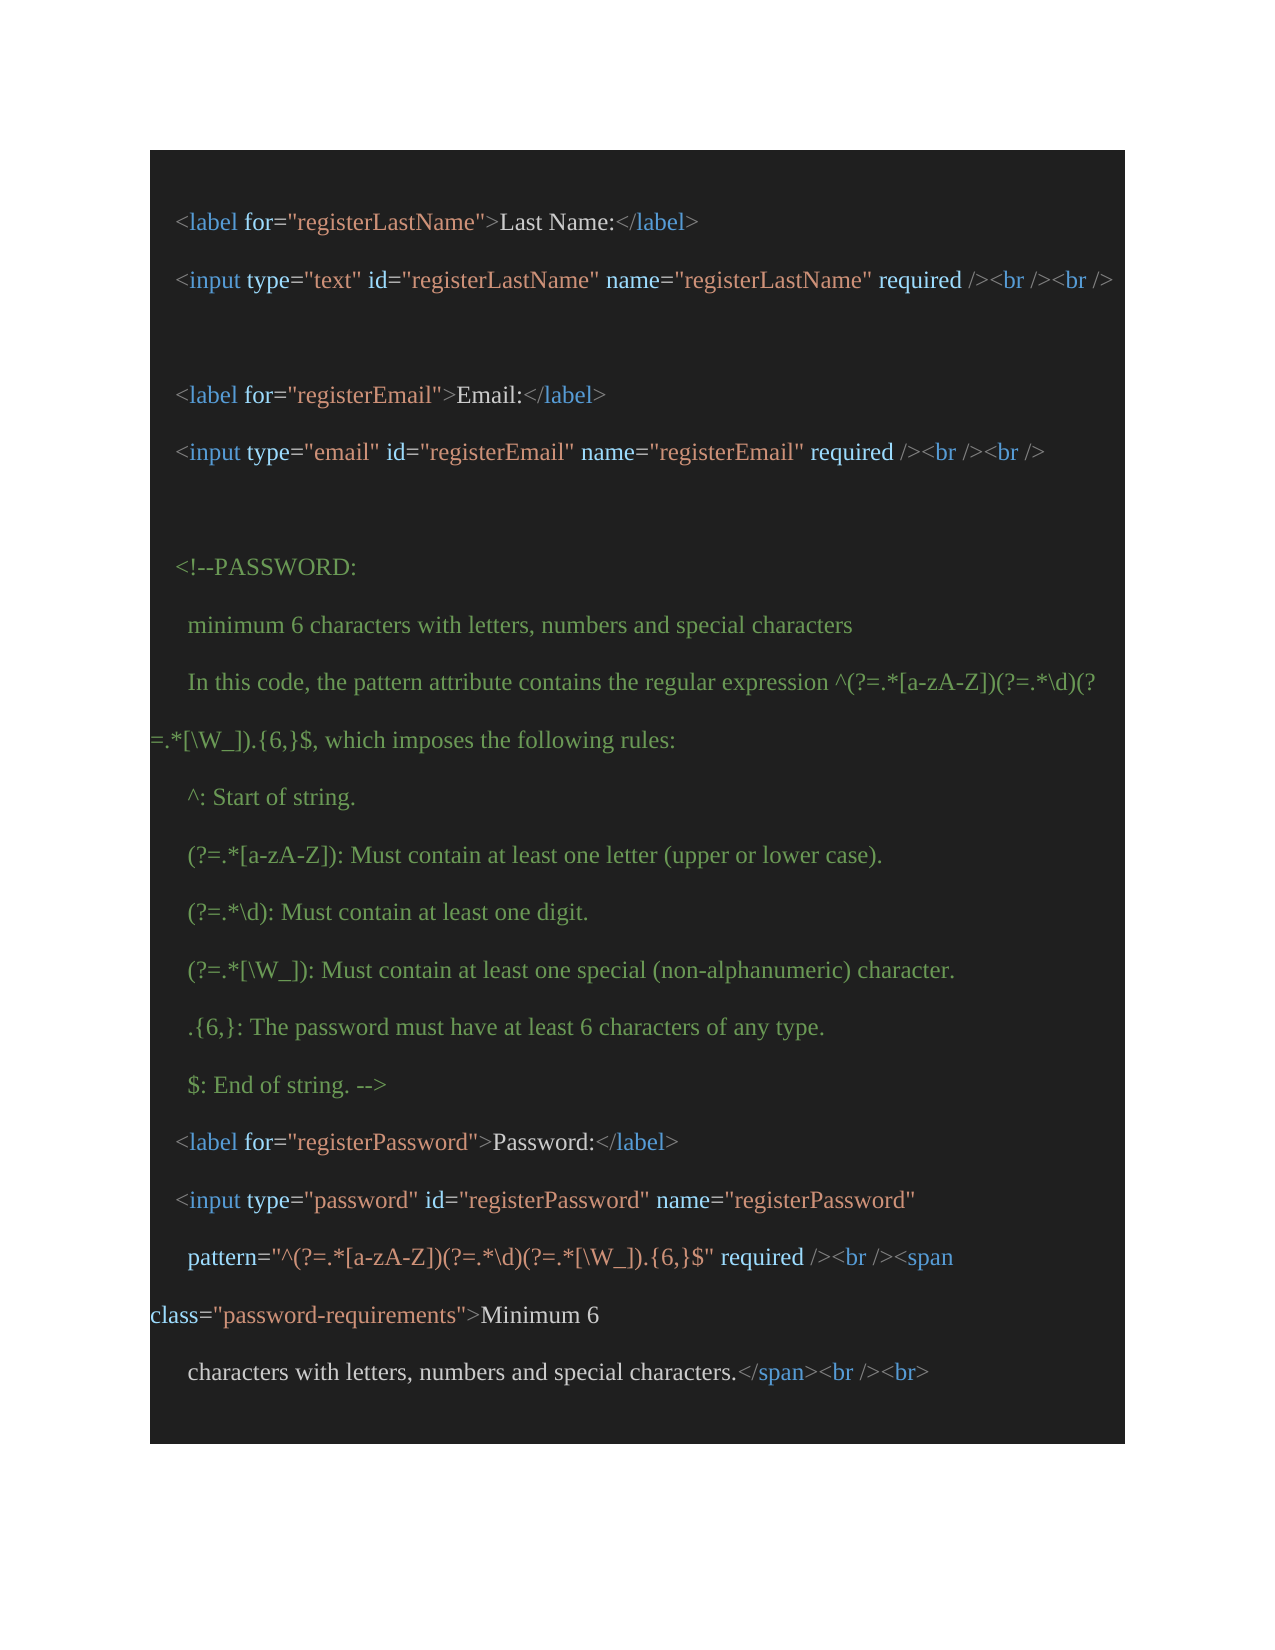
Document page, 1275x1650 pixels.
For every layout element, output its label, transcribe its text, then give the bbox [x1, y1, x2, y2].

text <input type="text" id="registerLastName" name="registerLastName" required /><br /><br /> [150, 265, 1125, 294]
text (?=.*\d): Must contain at least one digit. [150, 897, 1125, 926]
text $: End of string. --> [150, 1070, 1125, 1099]
text <!--PASSWORD: [150, 552, 1125, 581]
text ^: Start of string. [150, 782, 1125, 811]
text In this code, the pattern attribute contains the regular expression ^(?=.*[a-zA-Z])(?=.*\d)(?=.*[\W_]).{6,}$, which imposes the following rules: [150, 667, 1125, 754]
text <input type="password" id="registerPassword" name="registerPassword" [150, 1185, 1125, 1214]
text .{6,}: The password must have at least 6 characters of any type. [150, 1012, 1125, 1041]
text <label for="registerLastName">Last Name:</label> [150, 207, 1125, 236]
text pattern="^(?=.*[a-zA-Z])(?=.*\d)(?=.*[\W_]).{6,}$" required /><br /><span class="password-requirements">Minimum 6 [150, 1242, 1125, 1329]
text (?=.*[\W_]): Must contain at least one special (non-alphanumeric) character. [150, 955, 1125, 984]
text <input type="email" id="registerEmail" name="registerEmail" required /><br /><br /> [150, 437, 1125, 466]
text characters with letters, numbers and special characters.</span><br /><br> [150, 1357, 1125, 1386]
text <label for="registerEmail">Email:</label> [150, 380, 1125, 409]
text minimum 6 characters with letters, numbers and special characters [150, 610, 1125, 639]
text <label for="registerPassword">Password:</label> [150, 1127, 1125, 1156]
text (?=.*[a-zA-Z]): Must contain at least one letter (upper or lower case). [150, 840, 1125, 869]
